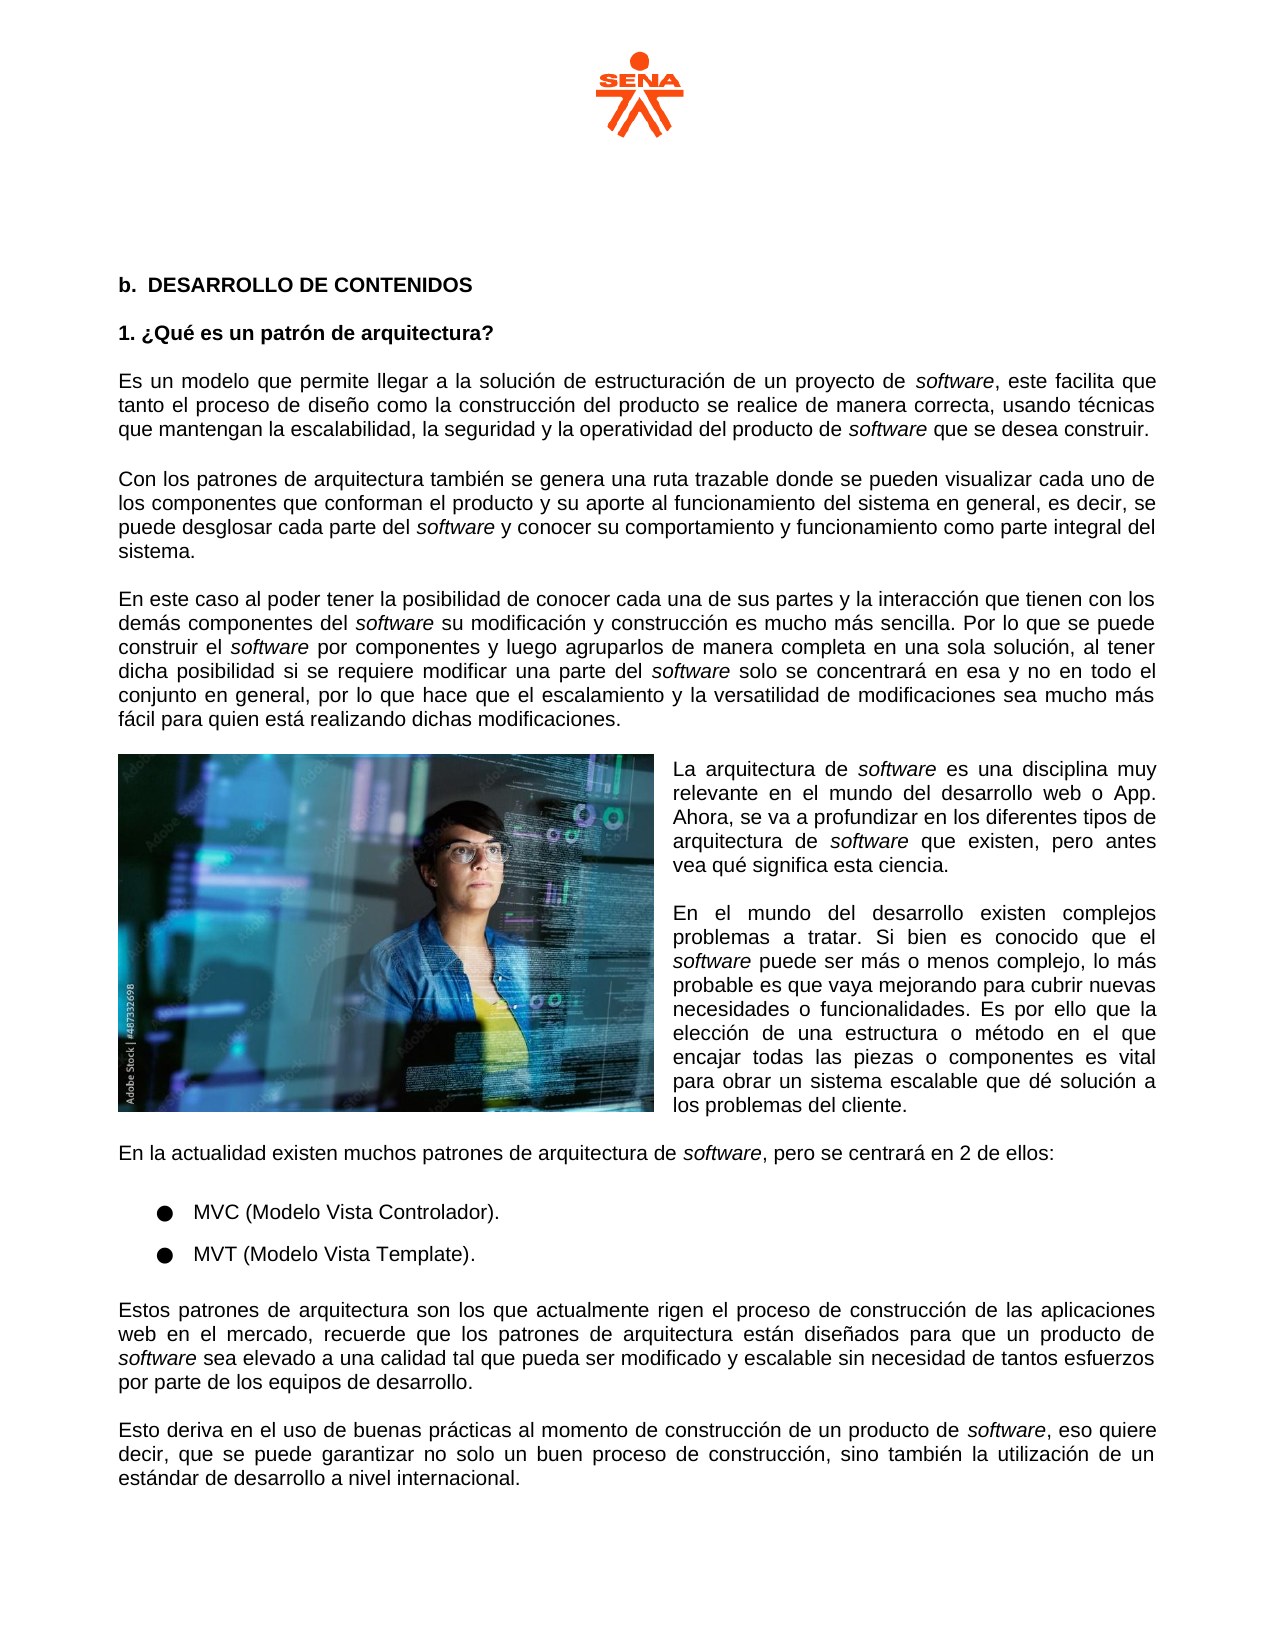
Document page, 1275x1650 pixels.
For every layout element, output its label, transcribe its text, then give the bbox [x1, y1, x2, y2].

text La arquitectura de software es una disciplina muy relevante en el mundo del desarrollo web o App. Ahora, se va a profundizar en los diferentes tipos de arquitectura de software que existen, pero antes vea qué significa esta ciencia. [654, 757, 1157, 877]
text 1. ¿Qué es un patrón de arquitectura? [118, 321, 1157, 345]
text Esto deriva en el uso de buenas prácticas al momento de construcción de un producto de software, eso quiere decir, que se puede garantizar no solo un buen proceso de construcción, sino también la utilización de un estándar de desarrollo a nivel internacional. [118, 1417, 1157, 1489]
text Con los patrones de arquitectura también se genera una ruta trazable donde se pueden visualizar cada uno de los componentes que conforman el producto y su aporte al funcionamiento del sistema en general, es decir, se puede desglosar cada parte del software y conocer su comportamiento y funcionamiento como parte integral del sistema. [118, 465, 1157, 563]
text En la actualidad existen muchos patrones de arquitectura de software, pero se centrará en 2 de ellos: [118, 1140, 1157, 1164]
text Es un modelo que permite llegar a la solución de estructuración de un proyecto de software, este facilita que tanto el proceso de diseño como la construcción del producto se realice de manera correcta, usando técnicas que mantengan la escalabilidad, la seguridad y la operatividad del producto de software que se desea construir. [118, 369, 1157, 441]
list MVC (Modelo Vista Controlador). [156, 1188, 1157, 1231]
text En este caso al poder tener la posibilidad de conocer cada una de sus partes y la interacción que tienen con los demás componentes del software su modificación y construcción es mucho más sencilla. Por lo que se puede construir el software por componentes y luego agruparlos de manera completa en una sola solución, al tener dicha posibilidad si se requiere modificar una parte del software solo se concentrará en esa y no en todo el conjunto en general, por lo que hace que el escalamiento y la versatilidad de modificaciones sea mucho más fácil para quien está realizando dichas modificaciones. [118, 587, 1157, 731]
text Estos patrones de arquitectura son los que actualmente rigen el proceso de construcción de las aplicaciones web en el mercado, recuerde que los patrones de arquitectura están diseñados para que un producto de software sea elevado a una calidad tal que pueda ser modificado y escalable sin necesidad de tantos esfuerzos por parte de los equipos de desarrollo. [118, 1298, 1157, 1393]
list MVT (Modelo Vista Template). [156, 1231, 1157, 1274]
picture [585, 48, 690, 142]
picture [118, 754, 654, 1112]
text En el mundo del desarrollo existen complejos problemas a tratar. Si bien es conocido que el software puede ser más o menos complejo, lo más probable es que vaya mejorando para cubrir nuevas necesidades o funcionalidades. Es por ello que la elección de una estructura o método en el que encajar todas las piezas o componentes es vital para obrar un sistema escalable que dé solución a los problemas del cliente. [118, 901, 1157, 1116]
list DESARROLLO DE CONTENIDOS [118, 273, 1157, 297]
